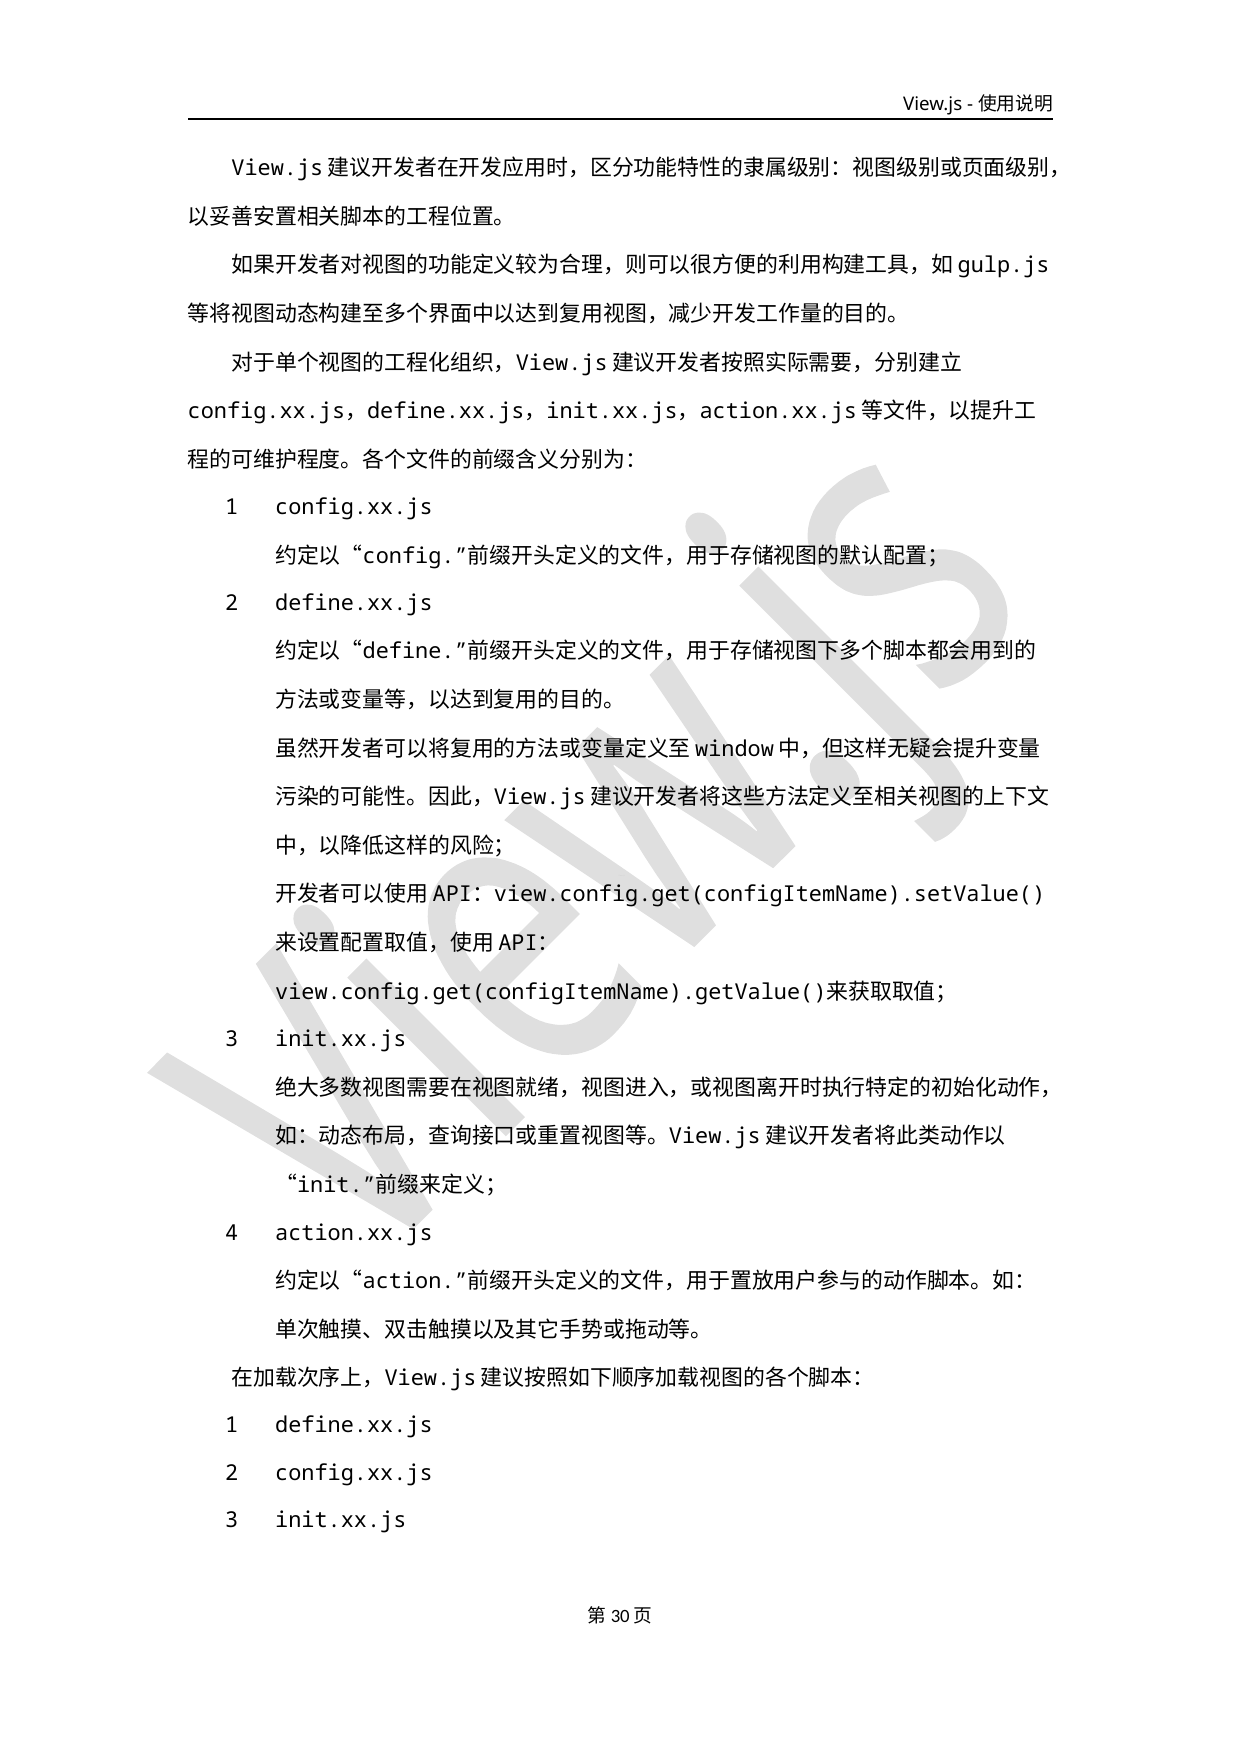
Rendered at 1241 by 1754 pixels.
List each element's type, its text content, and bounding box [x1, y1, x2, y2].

text 在加载次序上，View.js建议按照如下顺序加载视图的各个脚本： [187, 1359, 1053, 1392]
list define.xx.js [231, 1408, 1053, 1440]
list define.xx.js [231, 586, 1053, 618]
list 约定以“config.”前缀开头定义的文件，用于存储视图的默认配置； [275, 537, 1053, 570]
text View.js建议开发者在开发应用时，区分功能特性的隶属级别：视图级别或页面级别，以妥善安置相关脚本的工程位置。 [187, 150, 1053, 231]
list init.xx.js [231, 1022, 1053, 1054]
list config.xx.js [231, 1455, 1053, 1488]
list 约定以“action.”前缀开头定义的文件，用于置放用户参与的动作脚本。如：单次触摸、双击触摸以及其它手势或拖动等。 [275, 1262, 1053, 1344]
list config.xx.js [231, 490, 1053, 522]
list init.xx.js [231, 1503, 1053, 1535]
list 绝大多数视图需要在视图就绪，视图进入，或视图离开时执行特定的初始化动作，如：动态布局，查询接口或重置视图等。View.js建议开发者将此类动作以“init.”前缀来定义； [275, 1069, 1053, 1199]
text 如果开发者对视图的功能定义较为合理，则可以很方便的利用构建工具，如gulp.js等将视图动态构建至多个界面中以达到复用视图，减少开发工作量的目的。 [187, 247, 1053, 328]
text 对于单个视图的工程化组织，View.js建议开发者按照实际需要，分别建立config.xx.js，define.xx.js，init.xx.js，action.xx.js等文件，以提升工程的可维护程度。各个文件的前缀含义分别为： [187, 344, 1053, 474]
list 约定以“define.”前缀开头定义的文件，用于存储视图下多个脚本都会用到的方法或变量等，以达到复用的目的。 [275, 633, 1053, 714]
list 开发者可以使用API：view.config.get(configItemName).setValue()来设置配置取值，使用API：view.config.get(configItemName).getValue()来获取取值； [275, 876, 1053, 1006]
list action.xx.js [231, 1215, 1053, 1248]
list 虽然开发者可以将复用的方法或变量定义至window中，但这样无疑会提升变量污染的可能性。因此，View.js建议开发者将这些方法定义至相关视图的上下文中，以降低这样的风险； [275, 730, 1053, 860]
